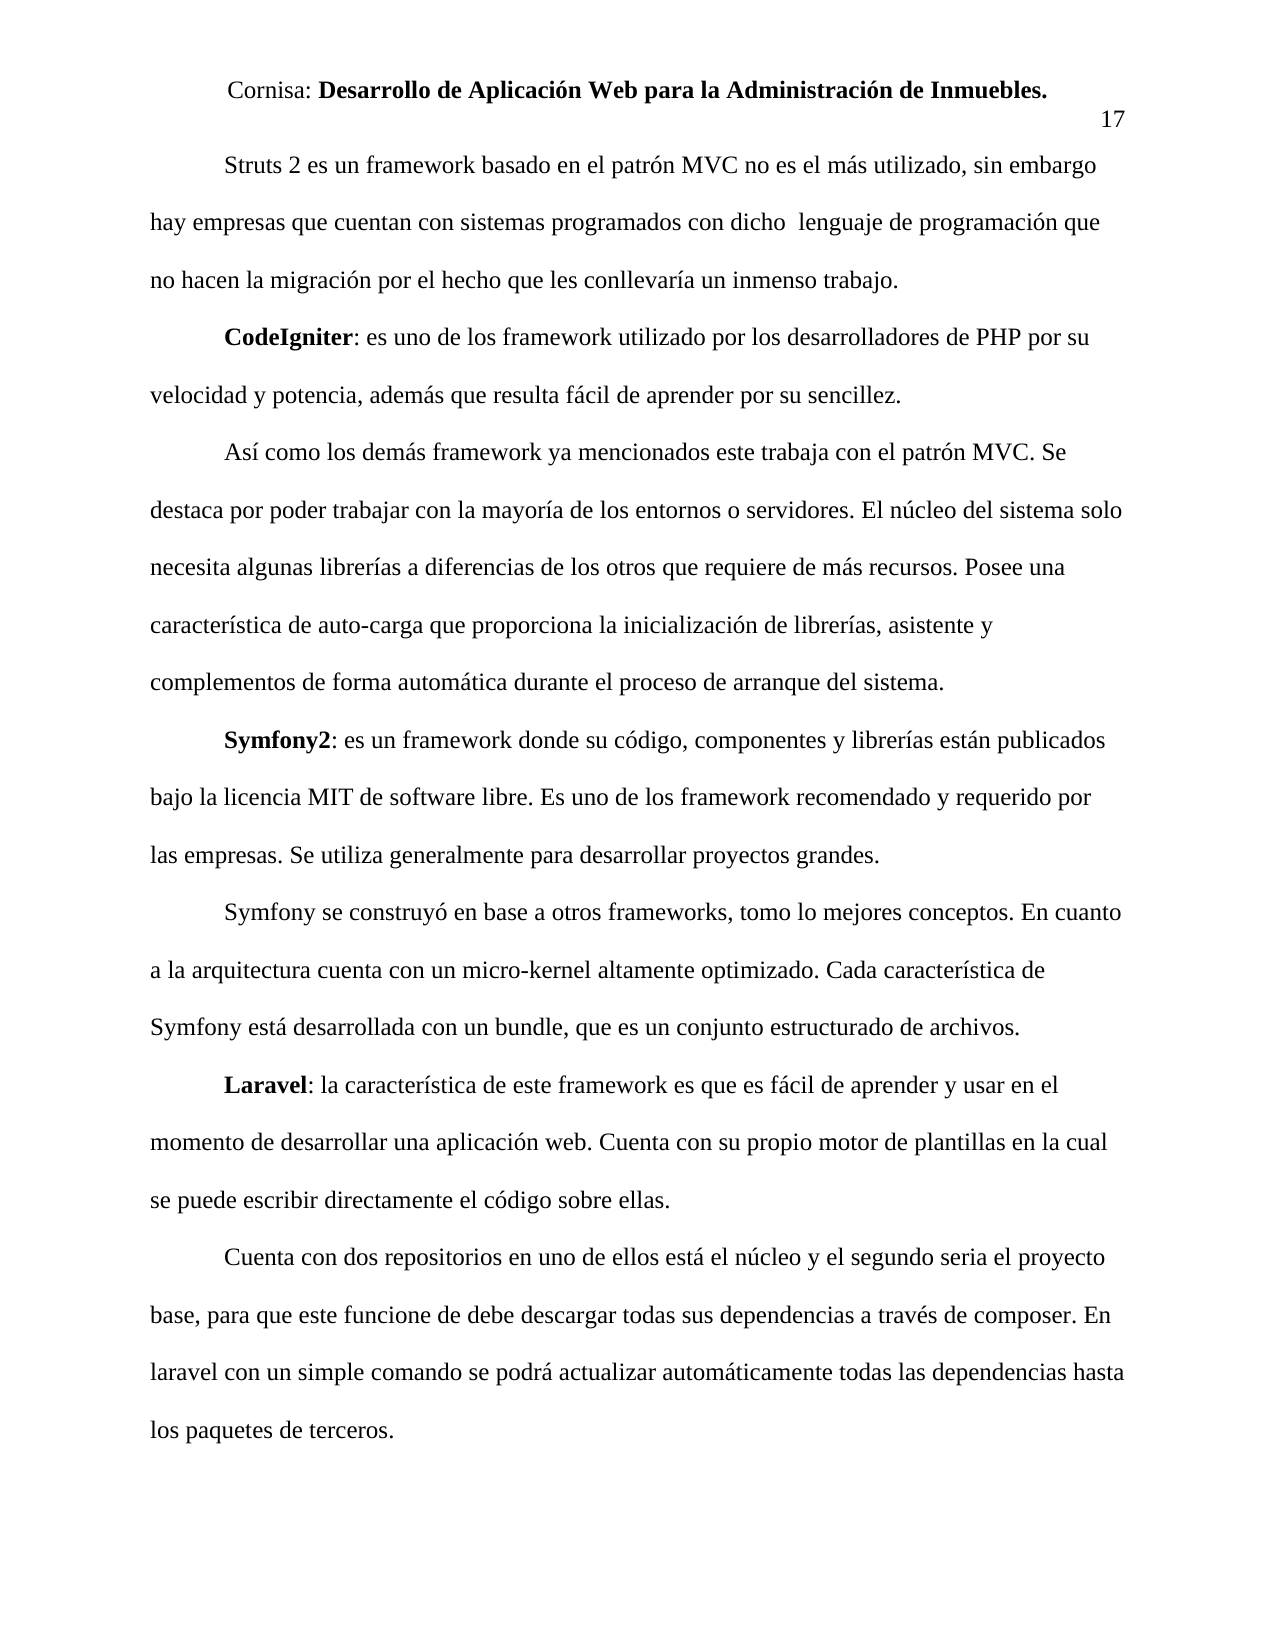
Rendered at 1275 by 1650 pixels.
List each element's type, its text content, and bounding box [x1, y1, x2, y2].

text Symfony2: es un framework donde su código, componentes y librerías están publicados bajo la licencia MIT de software libre. Es uno de los framework recomendado y requerido por las empresas. Se utiliza generalmente para desarrollar proyectos grandes. [150, 725, 1125, 869]
text Struts 2 es un framework basado en el patrón MVC no es el más utilizado, sin embargo hay empresas que cuentan con sistemas programados con dicho lenguaje de programación que no hacen la migración por el hecho que les conllevaría un inmenso trabajo. [150, 150, 1125, 294]
text Symfony se construyó en base a otros frameworks, tomo lo mejores conceptos. En cuanto a la arquitectura cuenta con un micro-kernel altamente optimizado. Cada característica de Symfony está desarrollada con un bundle, que es un conjunto estructurado de archivos. [150, 897, 1125, 1041]
text Laravel: la característica de este framework es que es fácil de aprender y usar en el momento de desarrollar una aplicación web. Cuenta con su propio motor de plantillas en la cual se puede escribir directamente el código sobre ellas. [150, 1070, 1125, 1214]
text CodeIgniter: es uno de los framework utilizado por los desarrolladores de PHP por su velocidad y potencia, además que resulta fácil de aprender por su sencillez. [150, 322, 1125, 409]
text Así como los demás framework ya mencionados este trabaja con el patrón MVC. Se destaca por poder trabajar con la mayoría de los entornos o servidores. El núcleo del sistema solo necesita algunas librerías a diferencias de los otros que requiere de más recursos. Posee una característica de auto-carga que proporciona la inicialización de librerías, asistente y complementos de forma automática durante el proceso de arranque del sistema. [150, 437, 1125, 696]
text Cuenta con dos repositorios en uno de ellos está el núcleo y el segundo seria el proyecto base, para que este funcione de debe descargar todas sus dependencias a través de composer. En laravel con un simple comando se podrá actualizar automáticamente todas las dependencias hasta los paquetes de terceros. [150, 1242, 1125, 1444]
